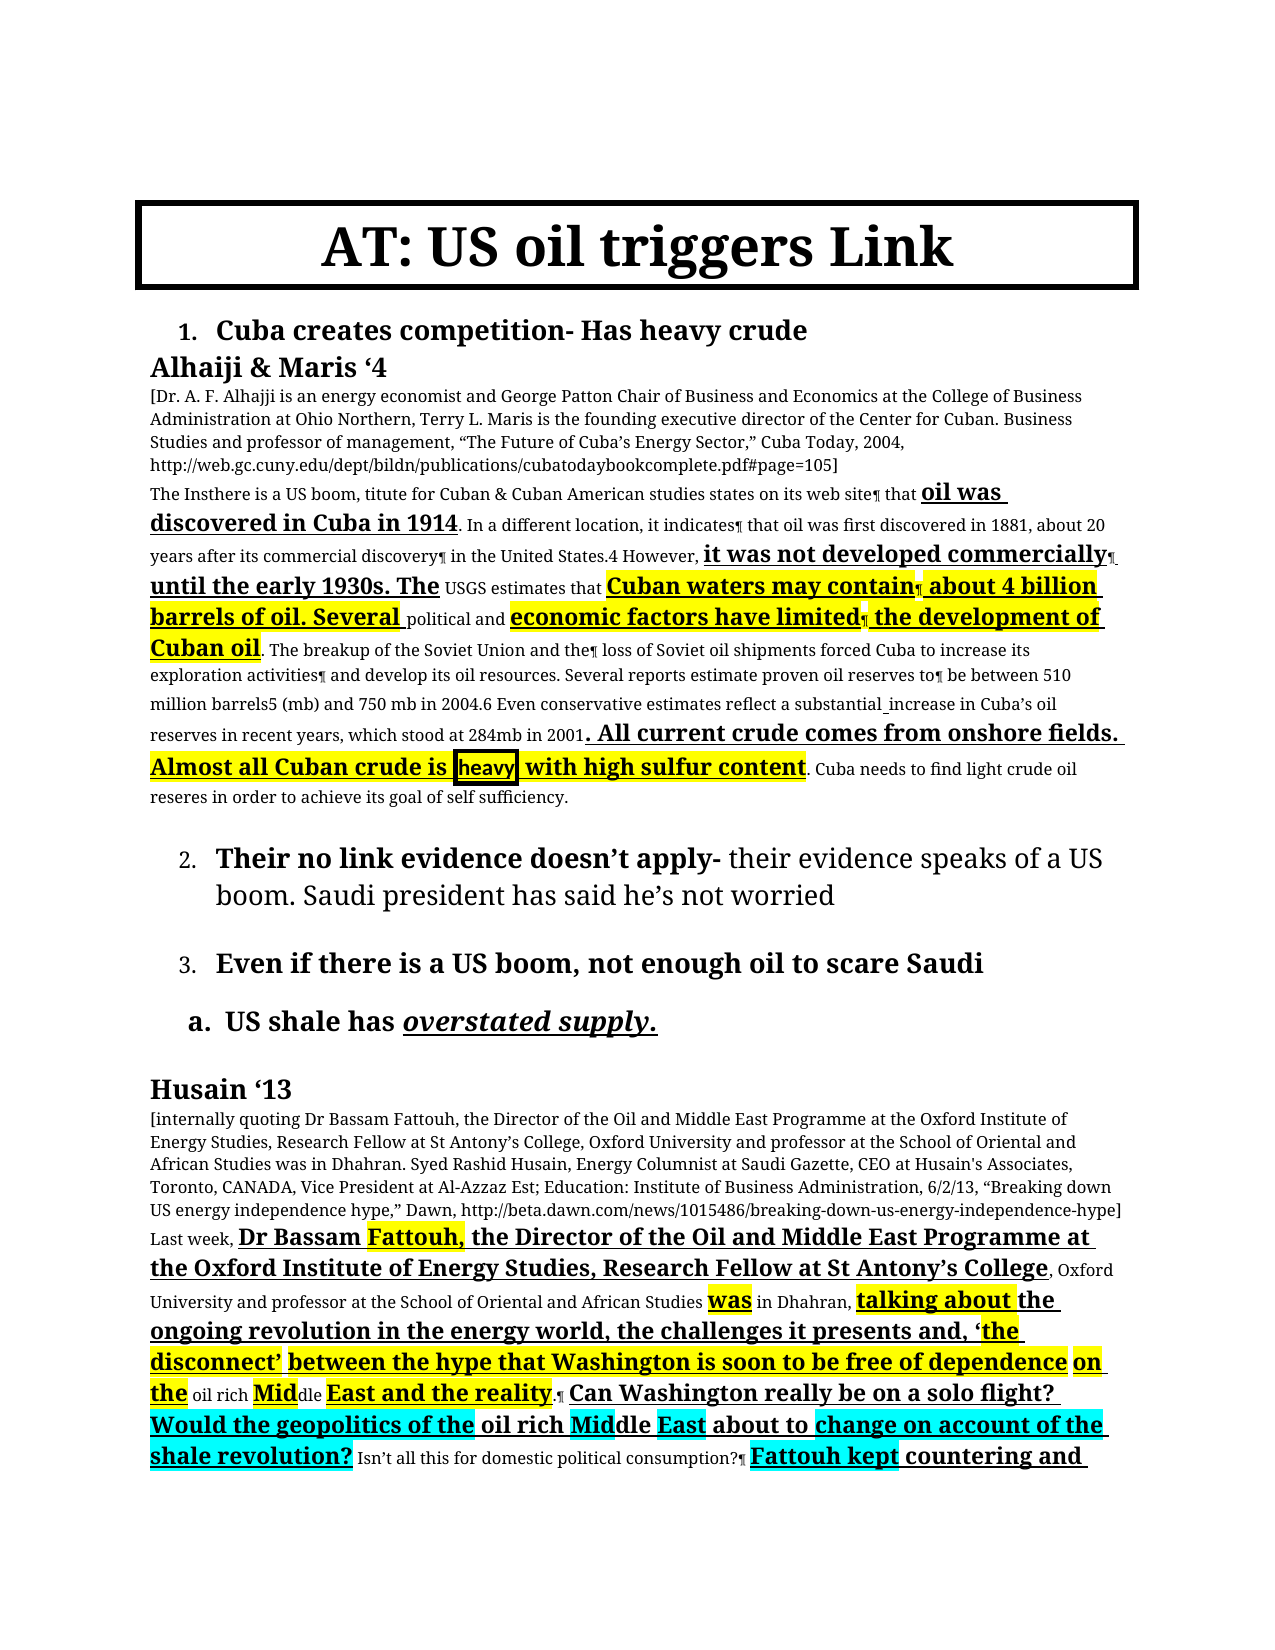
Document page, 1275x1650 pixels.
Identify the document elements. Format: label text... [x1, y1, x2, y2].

text [internally quoting Dr Bassam Fattouh, the Director of the Oil and Middle East Programme at the Oxford Institute of Energy Studies, Research Fellow at St Antony’s College, Oxford University and professor at the School of Oriental and African Studies was in Dhahran. Syed Rashid Husain, Energy Columnist at Saudi Gazette, CEO at Husain's Associates, Toronto, CANADA, Vice President at Al-Azzaz Est; Education: Institute of Business Administration, 6/2/13, “Breaking down US energy independence hype,” Dawn, http://beta.dawn.com/news/1015486/breaking-down-us-energy-independence-hype] [150, 1108, 1125, 1221]
text The Insthere is a US boom, titute for Cuban & Cuban American studies states on its web site¶ that oil was discovered in Cuba in 1914. In a different location, it indicates¶ that oil was first discovered in 1881, about 20 years after its commercial discovery¶ in the United States.4 However, it was not developed commercially¶ until the early 1930s. The USGS estimates that Cuban waters may contain¶ about 4 billion barrels of oil. Several political and economic factors have limited¶ the development of Cuban oil. The breakup of the Soviet Union and the¶ loss of Soviet oil shipments forced Cuba to increase its exploration activities¶ and develop its oil resources. Several reports estimate proven oil reserves to¶ be between 510 million barrels5 (mb) and 750 mb in 2004.6 Even conservative estimates reflect a substantial increase in Cuba’s oil reserves in recent years, which stood at 284mb in 2001. All current crude comes from onshore fields. Almost all Cuban crude is heavy with high sulfur content. Cuba needs to find light crude oil reseres in order to achieve its goal of self sufficiency. [150, 476, 1125, 809]
list Even if there is a US boom, not enough oil to scare Saudi [178, 945, 1125, 982]
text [150, 1221, 1125, 1471]
text Husain ‘13 [150, 1071, 1125, 1108]
subtitle US shale has overstated supply. [187, 1003, 1125, 1039]
subtitle Cuba creates competition- Has heavy crude [178, 311, 1125, 348]
text Alhaiji & Maris ‘4 [150, 348, 1125, 385]
list Their no link evidence doesn’t apply- their evidence speaks of a US boom. Saudi president has said he’s not worried [178, 840, 1125, 914]
text [Dr. A. F. Alhajji is an energy economist and George Patton Chair of Business and Economics at the College of Business Administration at Ohio Northern, Terry L. Maris is the founding executive director of the Center for Cuban. Business Studies and professor of management, “The Future of Cuba’s Energy Sector,” Cuba Today, 2004, http://web.gc.cuny.edu/dept/bildn/publications/cubatodaybookcomplete.pdf#page=105] [150, 385, 1125, 476]
subtitle AT: US oil triggers Link [142, 206, 1133, 284]
